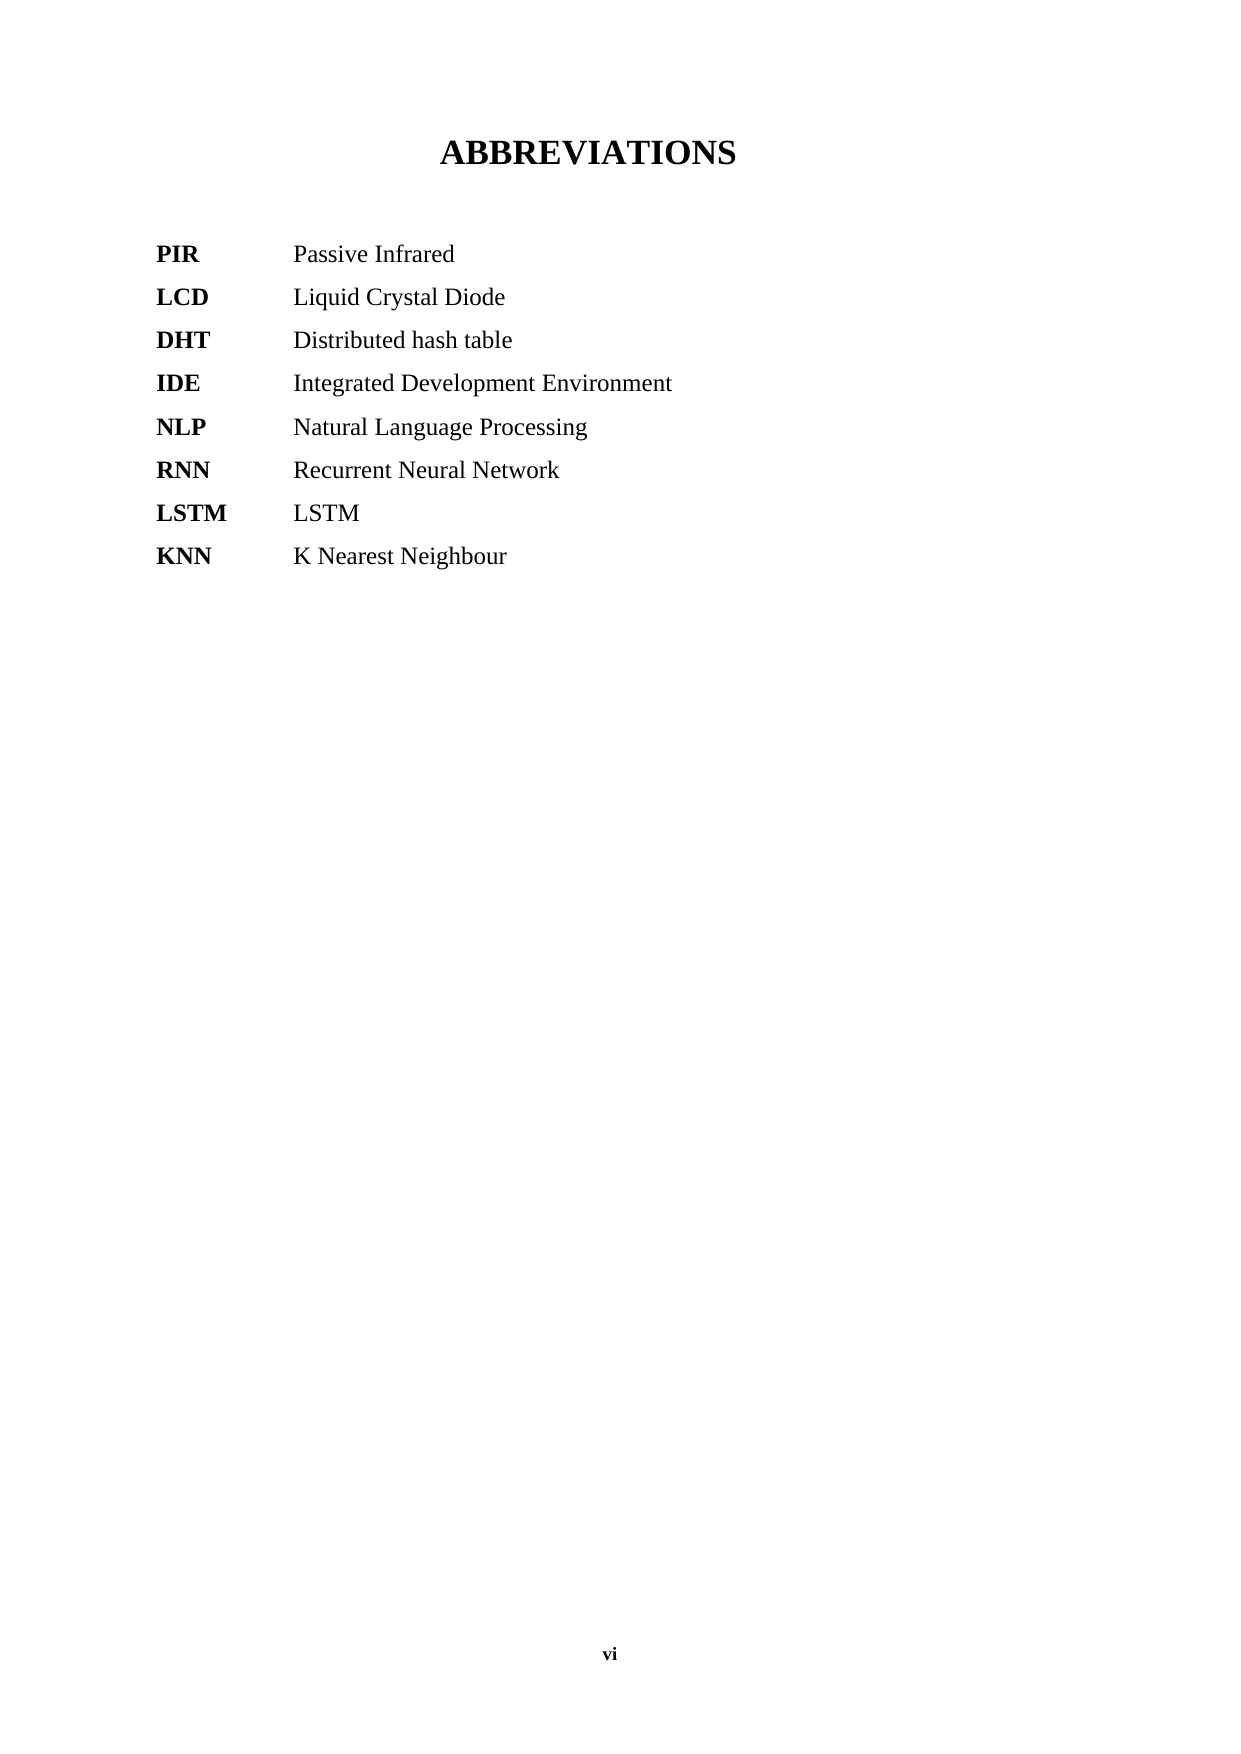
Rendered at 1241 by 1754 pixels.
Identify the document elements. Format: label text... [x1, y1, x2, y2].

text PIR Passive Infrared [156, 239, 1211, 268]
text RNN Recurrent Neural Network [156, 455, 1211, 483]
subtitle ABBREVIATIONS [439, 131, 1211, 172]
text LSTM LSTM [156, 498, 1211, 527]
text KNN K Nearest Neighbour [156, 541, 1211, 570]
text LCD Liquid Crystal Diode [156, 282, 1211, 311]
text vi [462, 1643, 757, 1665]
text DHT Distributed hash table [156, 325, 1211, 354]
text IDE Integrated Development Environment [156, 368, 1211, 397]
text NLP Natural Language Processing [156, 412, 1211, 440]
